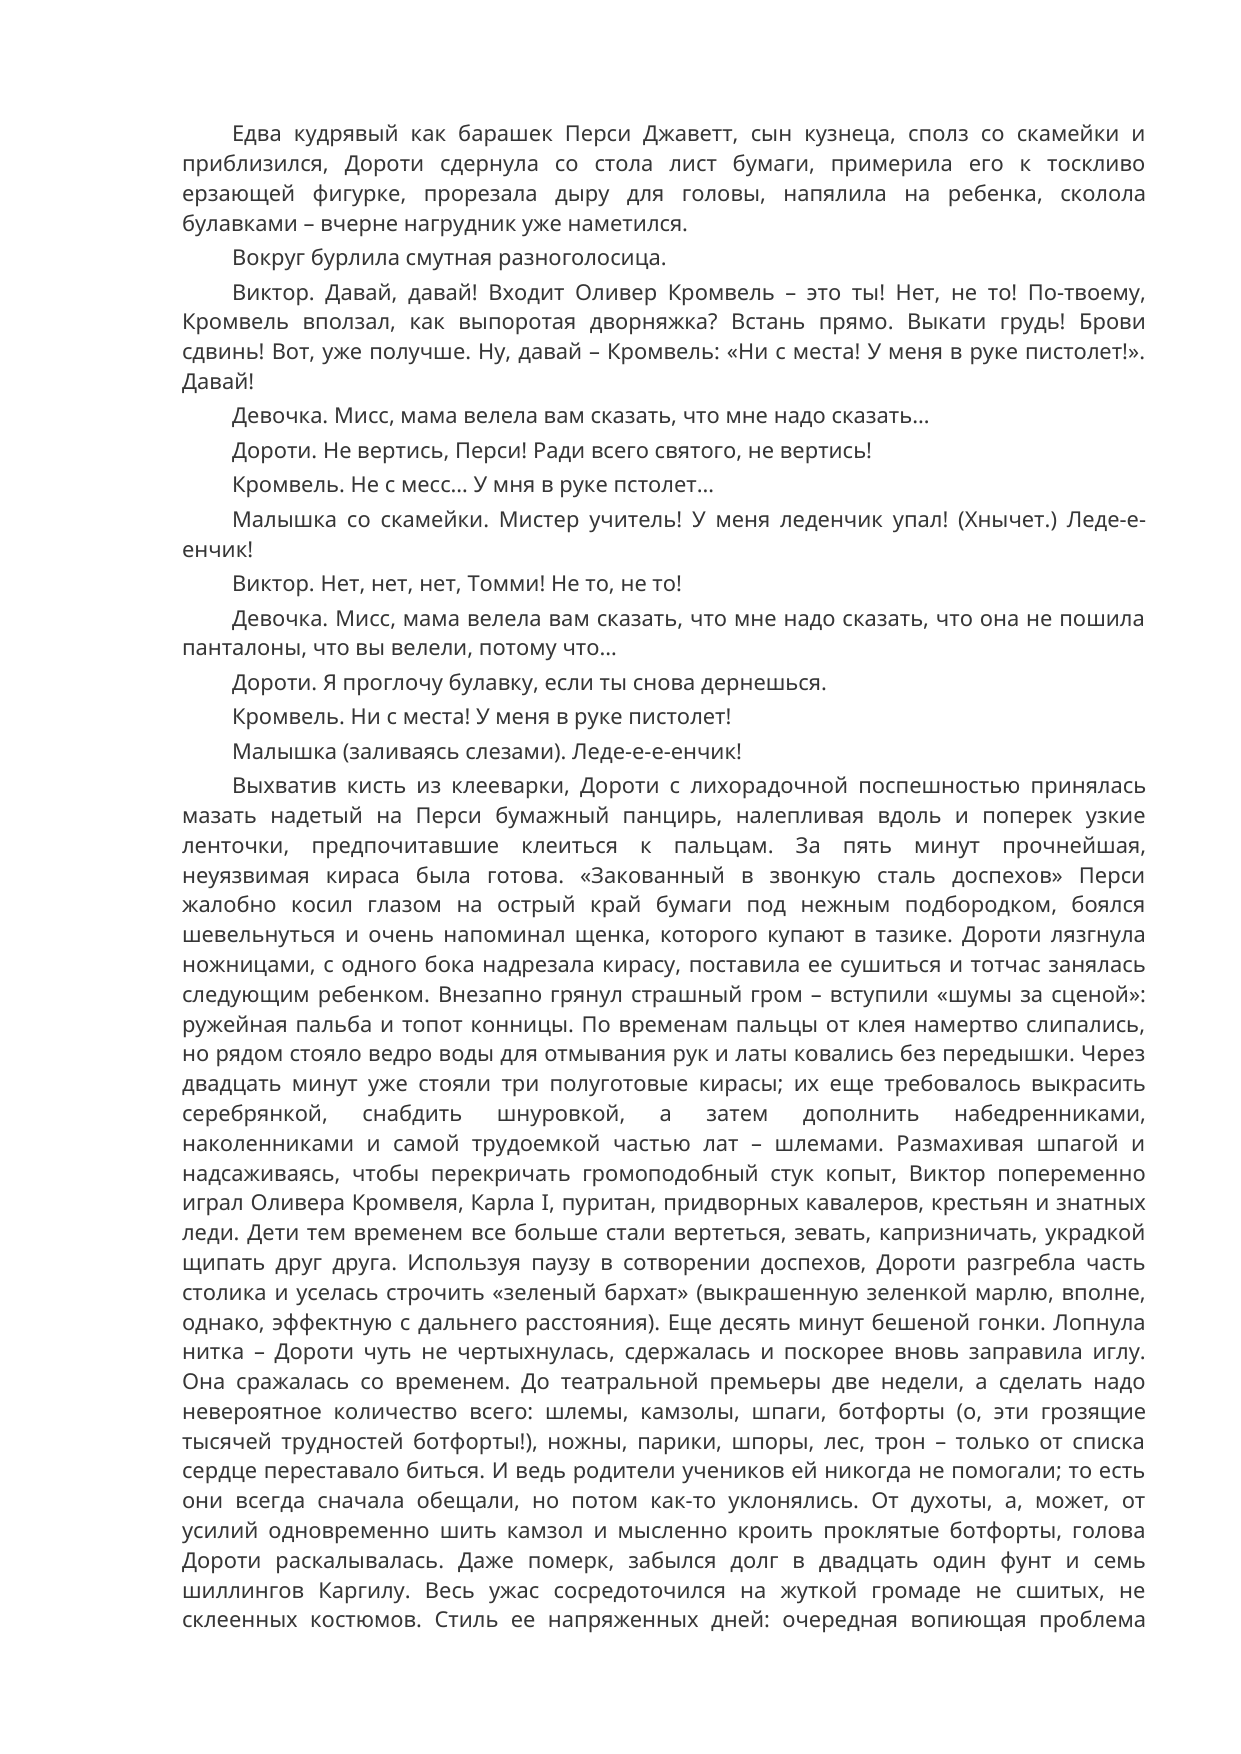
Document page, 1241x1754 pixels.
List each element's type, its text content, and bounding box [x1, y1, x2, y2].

text Девочка. Мисс, мама велела вам сказать, что мне надо сказать, что она не пошила панталоны, что вы велели, потому что… [182, 602, 1147, 662]
text Виктор. Давай, давай! Входит Оливер Кромвель – это ты! Нет, не то! По-твоему, Кромвель вползал, как выпоротая дворняжка? Встань прямо. Выкати грудь! Брови сдвинь! Вот, уже получше. Ну, давай – Кромвель: «Ни с места! У меня в руке пистолет!». Давай! [182, 276, 1147, 396]
text Девочка. Мисс, мама велела вам сказать, что мне надо сказать… [182, 400, 1147, 430]
text Едва кудрявый как барашек Перси Джаветт, сын кузнеца, сполз со скамейки и приблизился, Дороти сдернула со стола лист бумаги, примерила его к тоскливо ерзающей фигурке, прорезала дыру для головы, напялила на ребенка, сколола булавками – вчерне нагрудник уже наметился. [182, 118, 1147, 237]
text Кромвель. Не с месс… У мня в руке пстолет… [182, 469, 1147, 499]
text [182, 770, 1147, 1634]
text Виктор. Нет, нет, нет, Томми! Не то, не то! [182, 568, 1147, 598]
text Дороти. Не вертись, Перси! Ради всего святого, не вертись! [182, 435, 1147, 464]
text Малышка со скамейки. Мистер учитель! У меня леденчик упал! (Хнычет.) Леде-е-енчик! [182, 504, 1147, 563]
text Дороти. Я проглочу булавку, если ты снова дернешься. [182, 667, 1147, 697]
text Малышка (заливаясь слезами). Леде-е-е-енчик! [182, 736, 1147, 766]
text Кромвель. Ни с места! У меня в руке пистолет! [182, 701, 1147, 731]
text Вокруг бурлила смутная разноголосица. [182, 242, 1147, 272]
